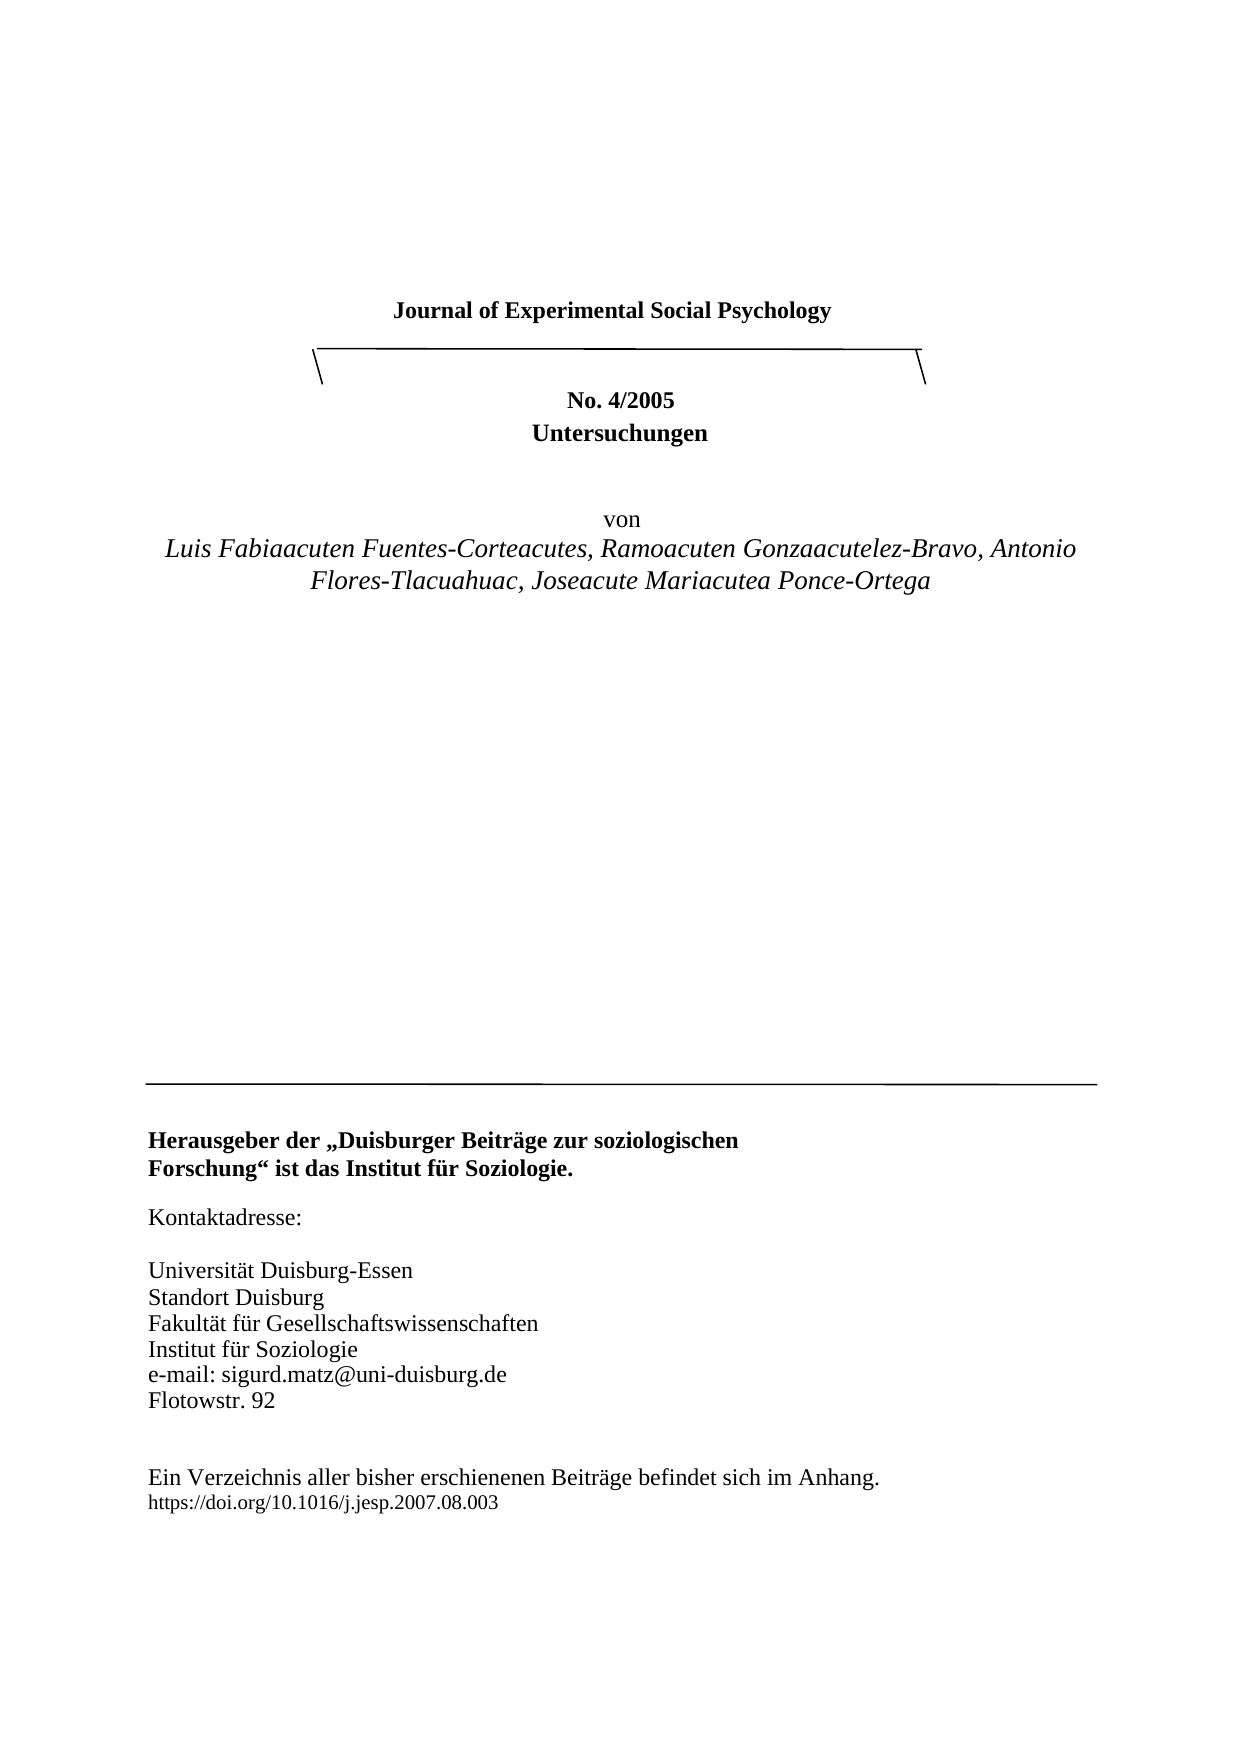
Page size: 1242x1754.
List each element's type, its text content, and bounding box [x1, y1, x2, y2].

text Ein Verzeichnis aller bisher erschienenen Beiträge befindet sich im Anhang. [148, 1463, 1092, 1491]
text Kontaktadresse: [148, 1203, 1092, 1231]
text https://doi.org/10.1016/j.jesp.2007.08.003 [148, 1491, 1092, 1514]
text Luis Fabiaacuten Fuentes-Corteacutes, Ramoacuten Gonzaacutelez-Bravo, Antonio Flores-Tlacuahuac, Joseacute Mariacutea Ponce-Ortega [148, 533, 1094, 595]
text Institut für Soziologie [148, 1337, 1092, 1363]
text e-mail: sigurd.matz@uni-duisburg.de [148, 1363, 1092, 1388]
text Standort Duisburg [148, 1284, 1092, 1311]
text Untersuchungen [148, 418, 1092, 446]
text von [148, 504, 1096, 533]
text Fakultät für Gesellschaftswissenschaften [148, 1311, 1092, 1337]
text Journal of Experimental Social Psychology [148, 297, 1077, 324]
text Flotowstr. 92 [148, 1388, 443, 1414]
text No. 4/2005 [148, 386, 1094, 414]
text Herausgeber der „Duisburger Beiträge zur soziologischen Forschung“ ist das Institut für Soziologie. [148, 1127, 837, 1181]
text Universität Duisburg-Essen [148, 1256, 1092, 1284]
